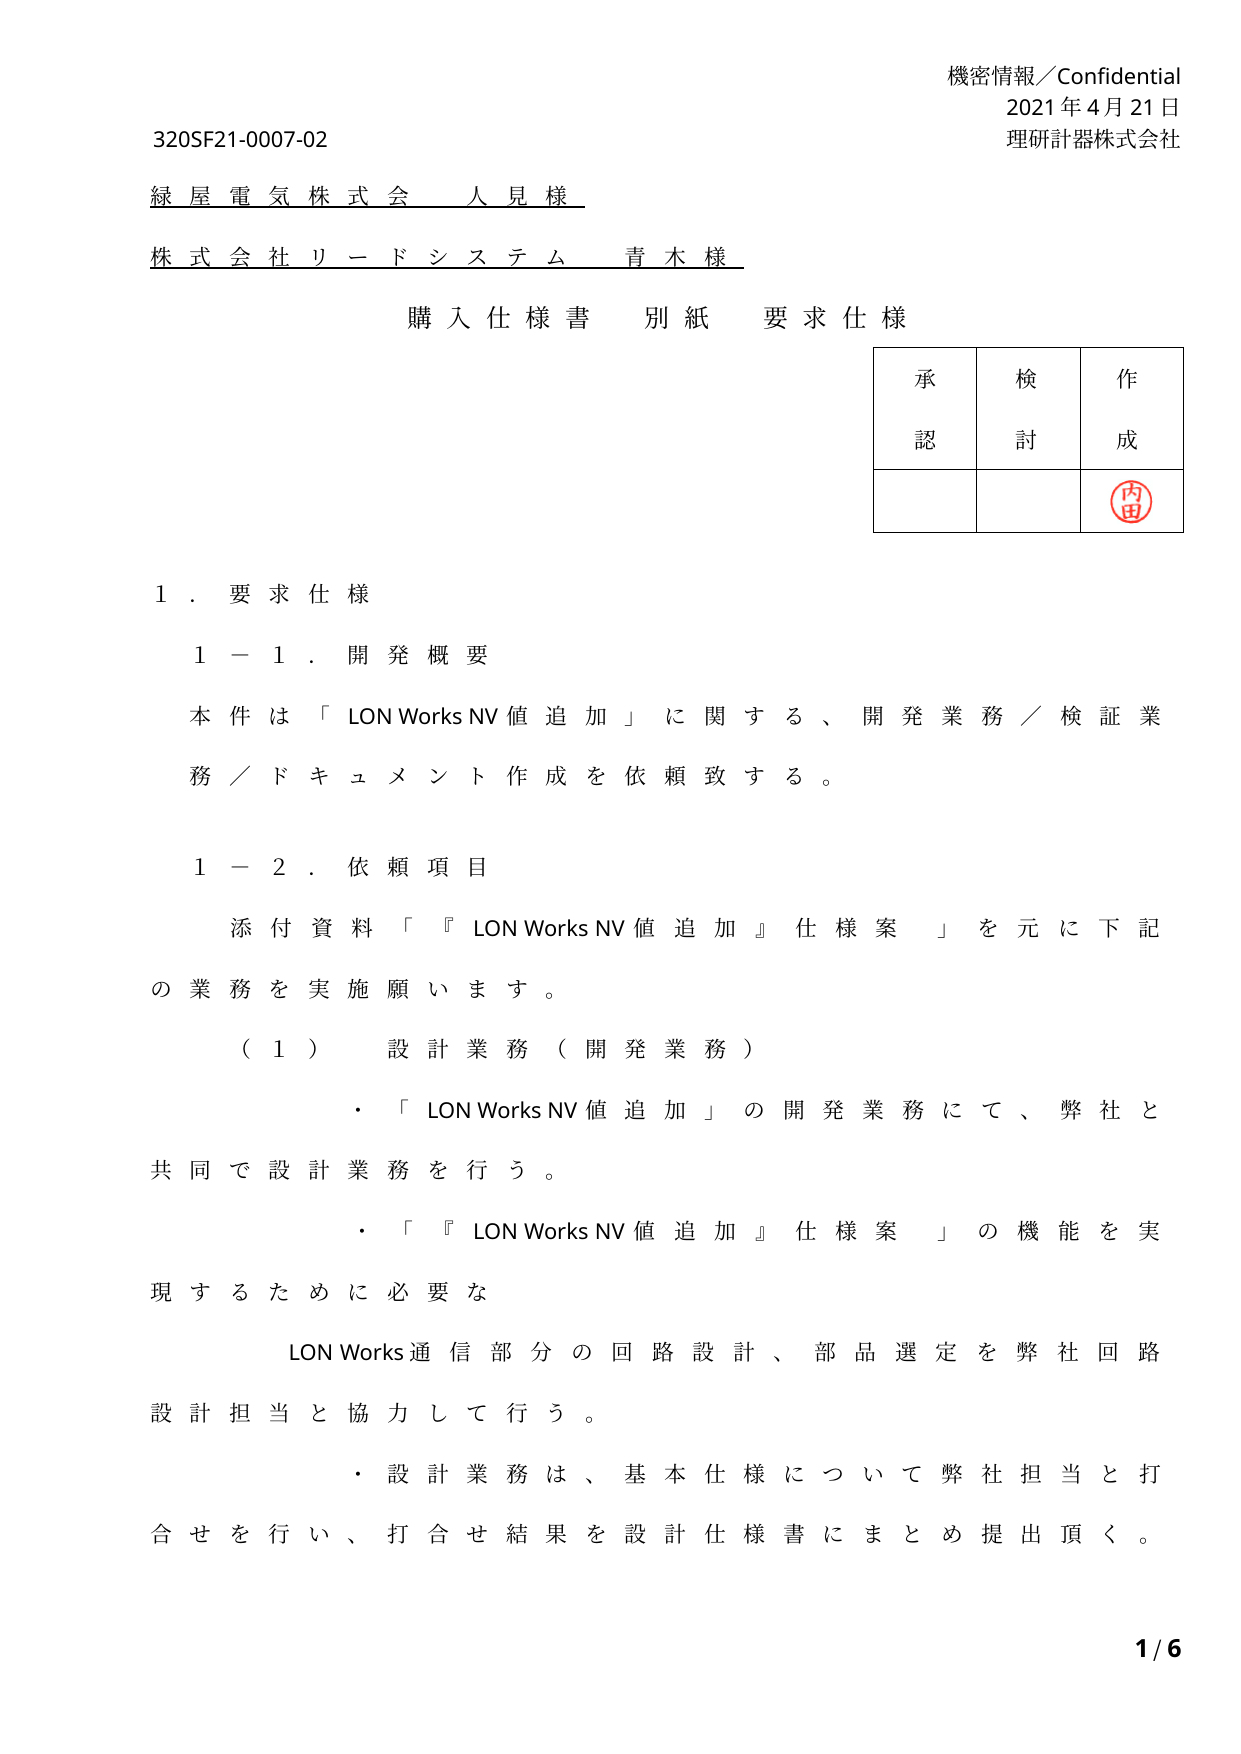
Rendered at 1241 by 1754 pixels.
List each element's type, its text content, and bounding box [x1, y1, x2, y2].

text １－１．開発概要 [150, 624, 1179, 684]
table_cell [1081, 470, 1183, 532]
table_cell [874, 500, 976, 532]
table_header 検討 [977, 348, 1080, 469]
text LON Works通信部分の回路設計、部品選定を弊社回路設計担当と協力して行う。 [150, 1321, 1179, 1442]
text ・設計業務は、基本仕様について弊社担当と打合せを行い、打合せ結果を設計仕様書にまとめ提出頂く。 [150, 1442, 1179, 1563]
table_cell [977, 500, 1080, 532]
text 本件は「LON Works NV値追加」に関する、開発業務／検証業務／ドキュメント作成を依頼致する。 [172, 684, 1179, 806]
text 購入仕様書 別紙 要求仕様 [150, 286, 1179, 347]
table_cell [874, 470, 976, 500]
text 株式会社リードシステム 青木様 [150, 226, 1179, 286]
text ・「『LON Works NV値追加』仕様案 」の機能を実現するために必要な [150, 1200, 1179, 1321]
text 添付資料「『LON Works NV値追加』仕様案 」を元に下記の業務を実施願います。 [150, 897, 1179, 1018]
picture [1107, 478, 1155, 524]
text 緑屋電気株式会 人見様 [150, 165, 1179, 226]
text １．要求仕様 [150, 563, 1179, 624]
text （１） 設計業務（開発業務） [150, 1018, 1179, 1078]
table_header 作成 [1081, 348, 1183, 469]
table_header 承認 [874, 348, 976, 469]
text １－２．依頼項目 [150, 836, 1179, 897]
text ・「LON Works NV値追加」の開発業務にて、弊社と共同で設計業務を行う。 [150, 1078, 1179, 1200]
table_cell [977, 470, 1080, 500]
